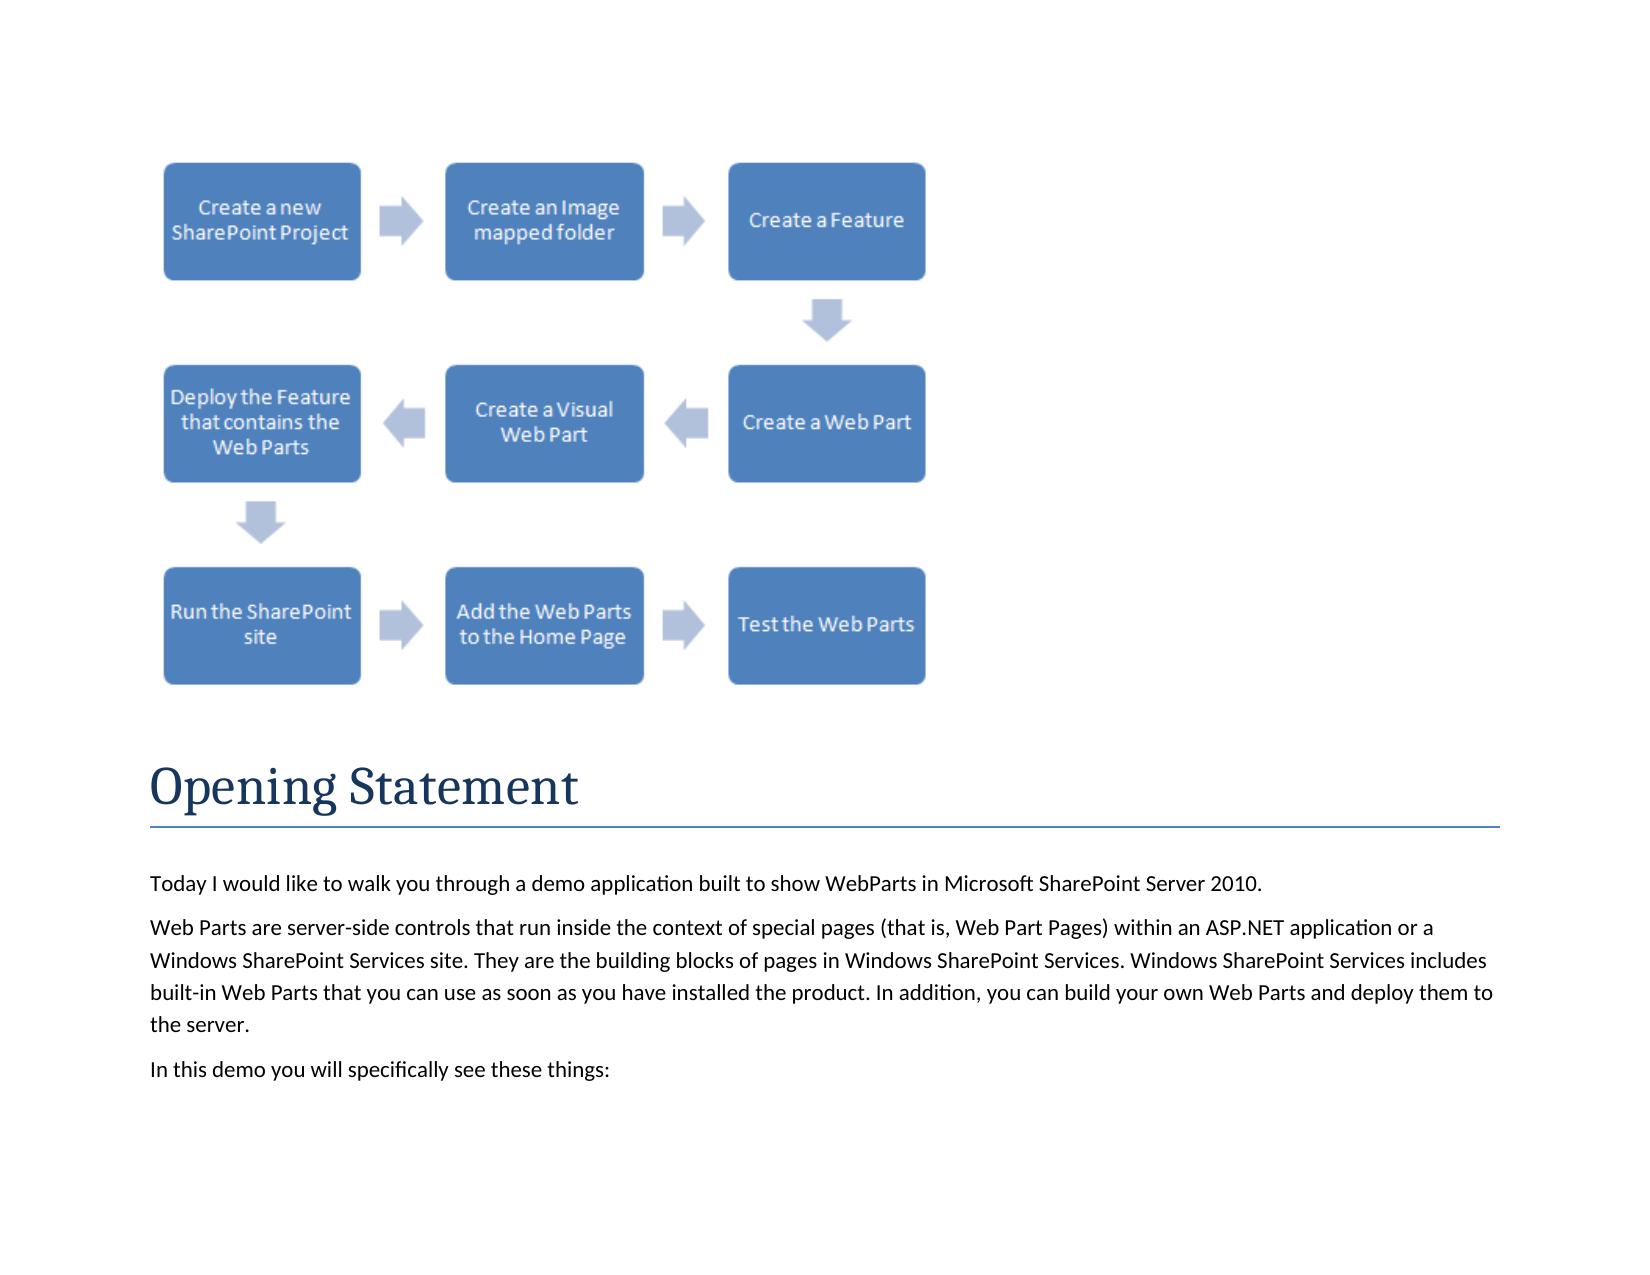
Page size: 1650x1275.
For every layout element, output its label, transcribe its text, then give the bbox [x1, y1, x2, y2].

picture [150, 150, 943, 699]
list In this demo you will specifically see these things: [150, 1055, 1500, 1083]
list Web Parts are server-side controls that run inside the context of special pages (that is, Web Part Pages) within an ASP.NET application or a Windows SharePoint Services site. They are the building blocks of pages in Windows SharePoint Services. Windows SharePoint Services includes built-in Web Parts that you can use as soon as you have installed the product. In addition, you can build your own Web Parts and deploy them to the server. [150, 913, 1500, 1038]
list Today I would like to walk you through a demo application built to show WebParts in Microsoft SharePoint Server 2010. [150, 869, 1500, 897]
